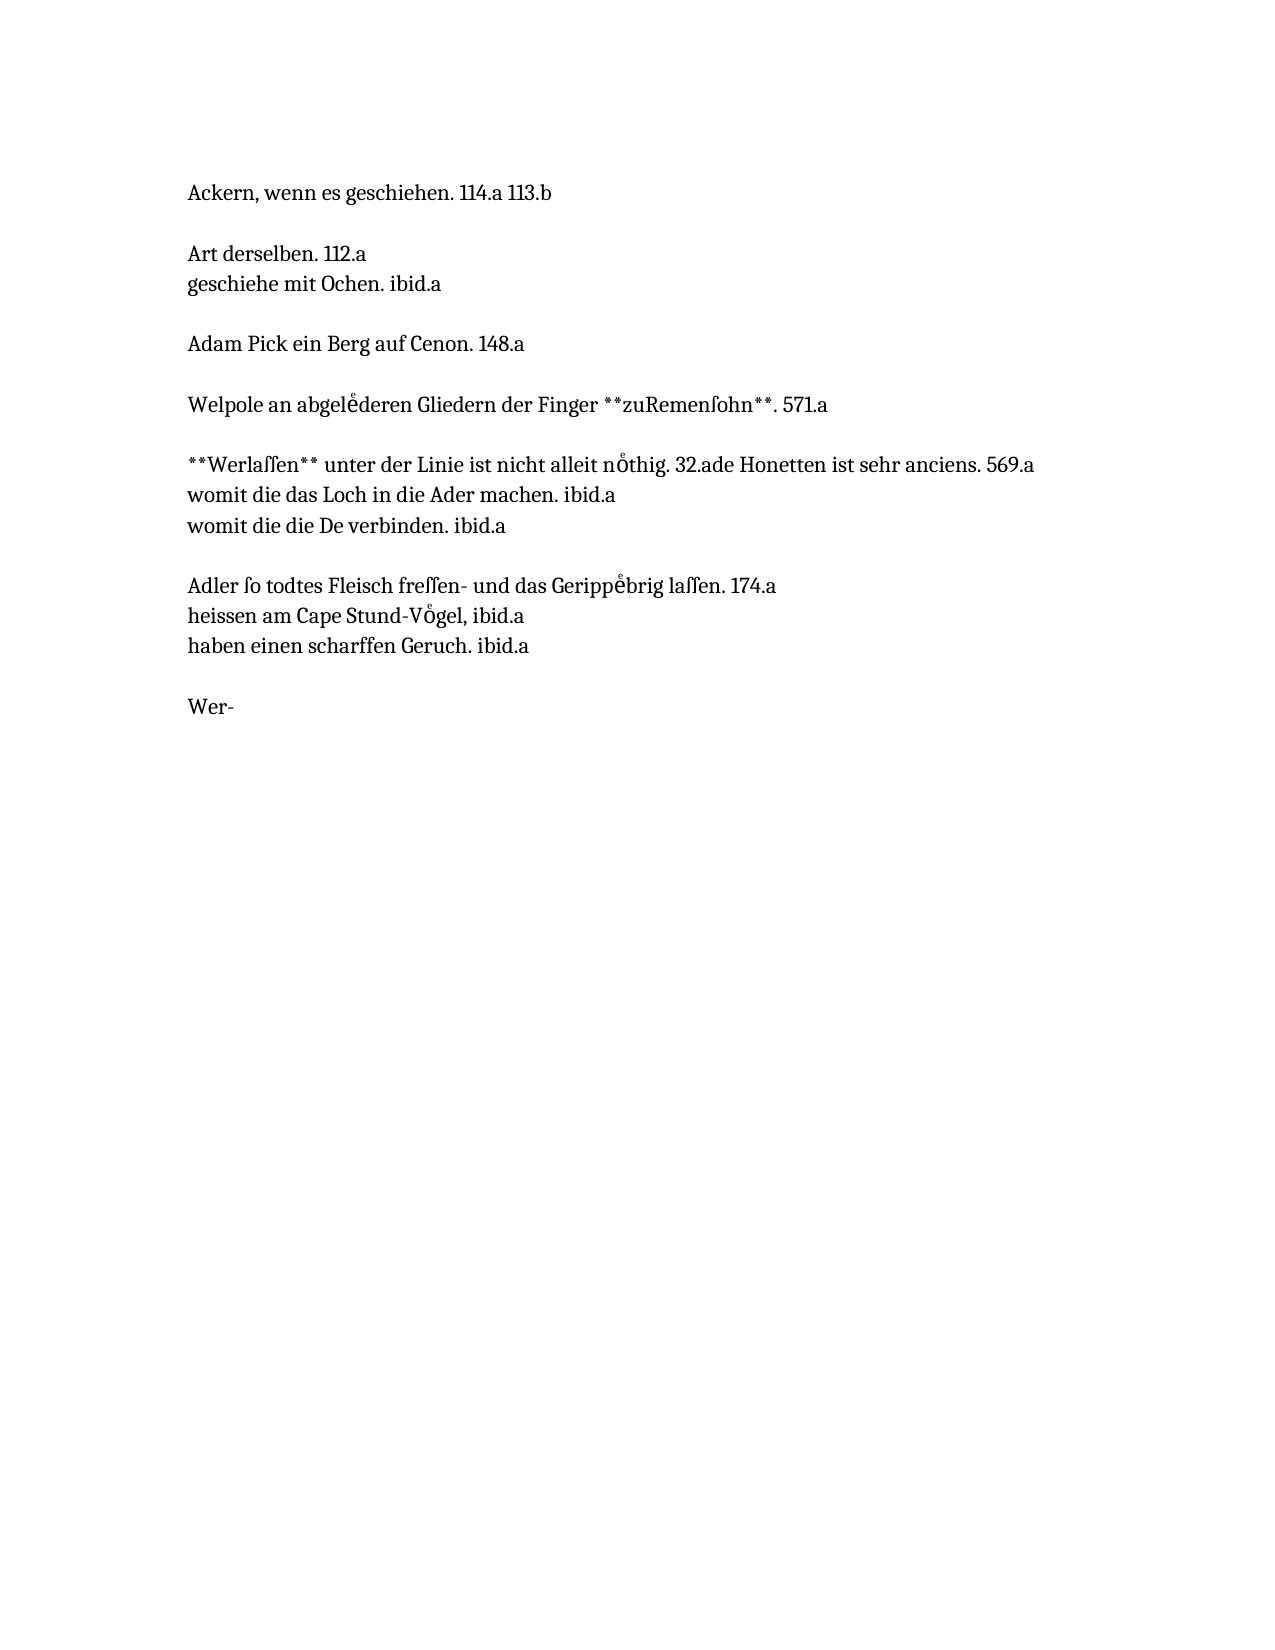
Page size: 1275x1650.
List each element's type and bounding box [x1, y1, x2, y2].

text [187, 150, 1087, 720]
